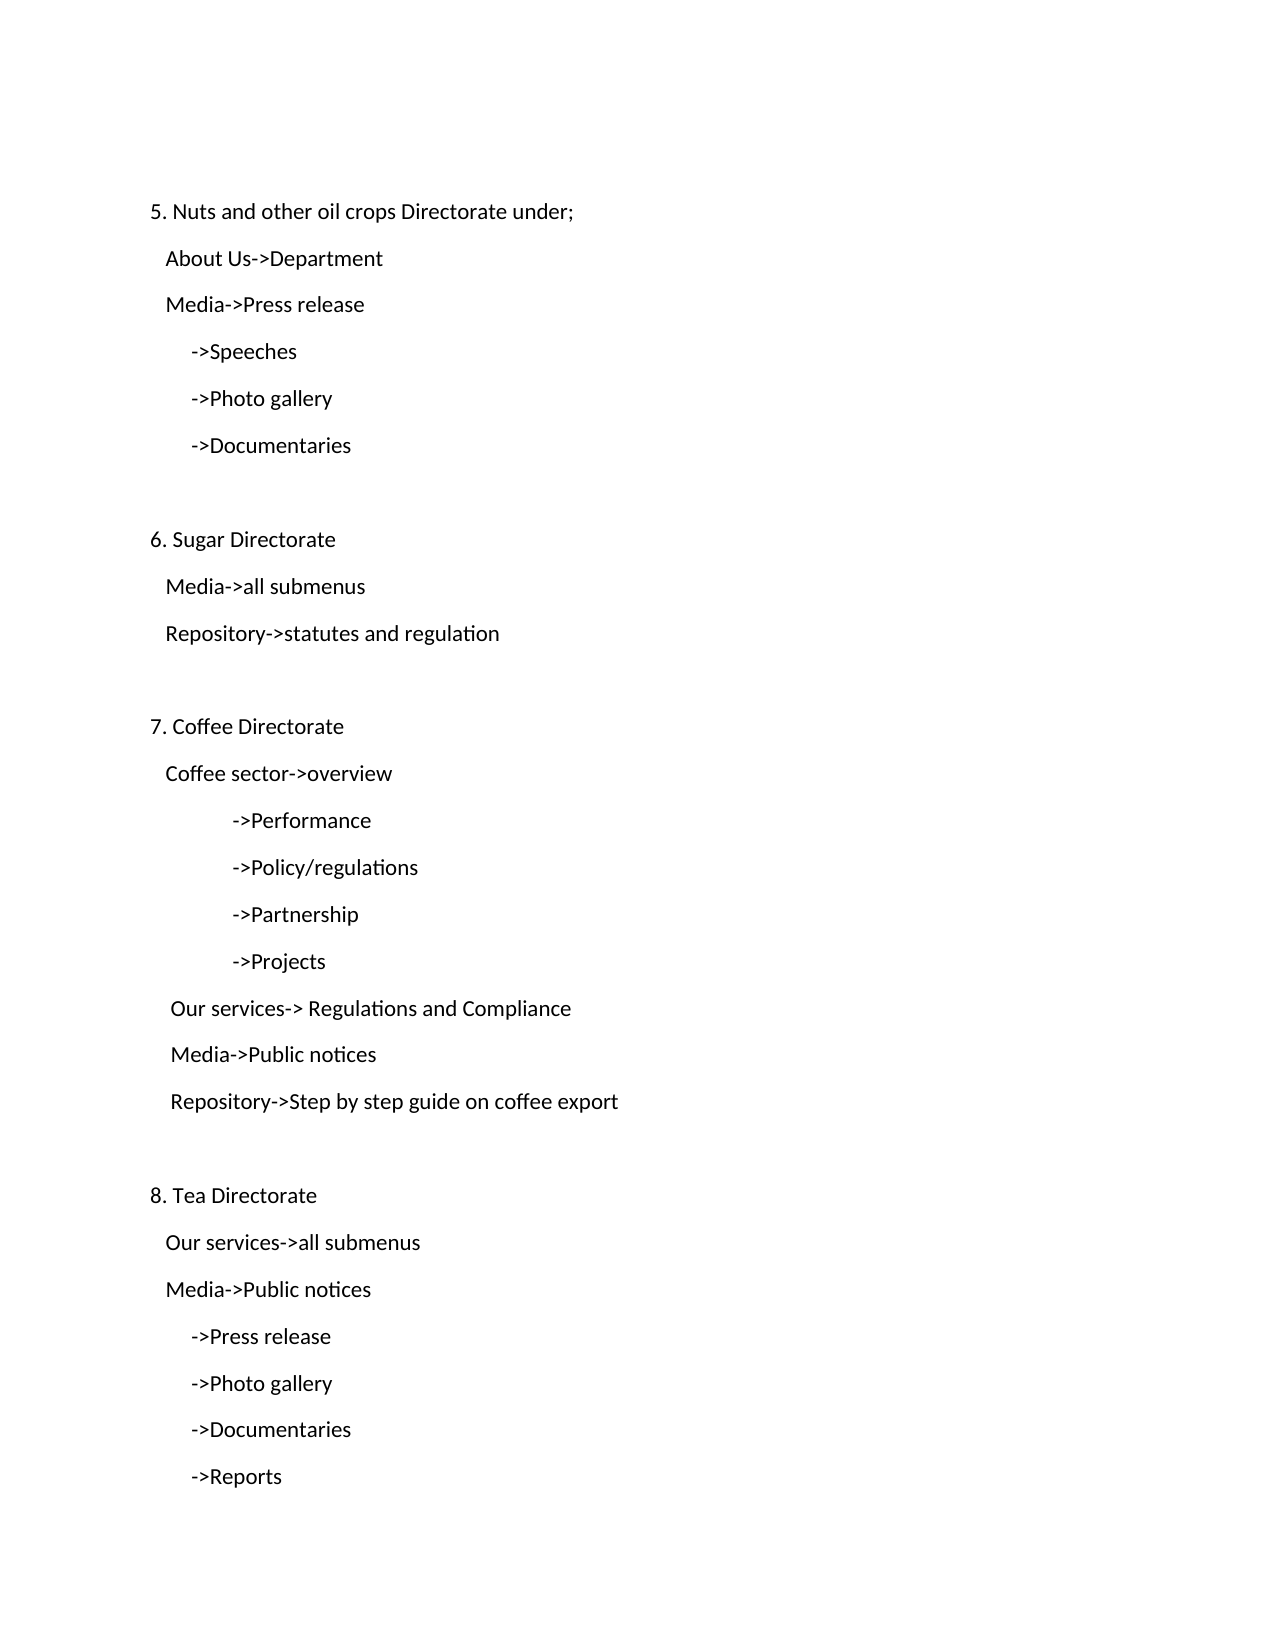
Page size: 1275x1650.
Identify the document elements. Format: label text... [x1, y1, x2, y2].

text ->Photo gallery [150, 1369, 1125, 1397]
text ->Policy/regulations [150, 853, 1125, 881]
text Media->all submenus [150, 572, 1125, 600]
text 5. Nuts and other oil crops Directorate under; [150, 197, 1125, 225]
text 8. Tea Directorate [150, 1181, 1125, 1209]
text ->Documentaries [150, 1416, 1125, 1444]
text Coffee sector->overview [150, 759, 1125, 787]
text ->Performance [150, 806, 1125, 834]
text ->Speeches [150, 337, 1125, 366]
text Media->Press release [150, 291, 1125, 319]
text Our services->all submenus [150, 1228, 1125, 1256]
text Repository->statutes and regulation [150, 619, 1125, 647]
text ->Projects [150, 947, 1125, 975]
text ->Documentaries [150, 431, 1125, 459]
text ->Press release [150, 1322, 1125, 1350]
text ->Reports [150, 1462, 1125, 1491]
text ->Photo gallery [150, 384, 1125, 412]
text Media->Public notices [150, 1275, 1125, 1303]
text 6. Sugar Directorate [150, 525, 1125, 553]
text Our services-> Regulations and Compliance [150, 994, 1125, 1022]
text 7. Coffee Directorate [150, 712, 1125, 741]
text About Us->Department [150, 244, 1125, 272]
text Media->Public notices [150, 1041, 1125, 1069]
text Repository->Step by step guide on coffee export [150, 1087, 1125, 1116]
text ->Partnership [150, 900, 1125, 928]
